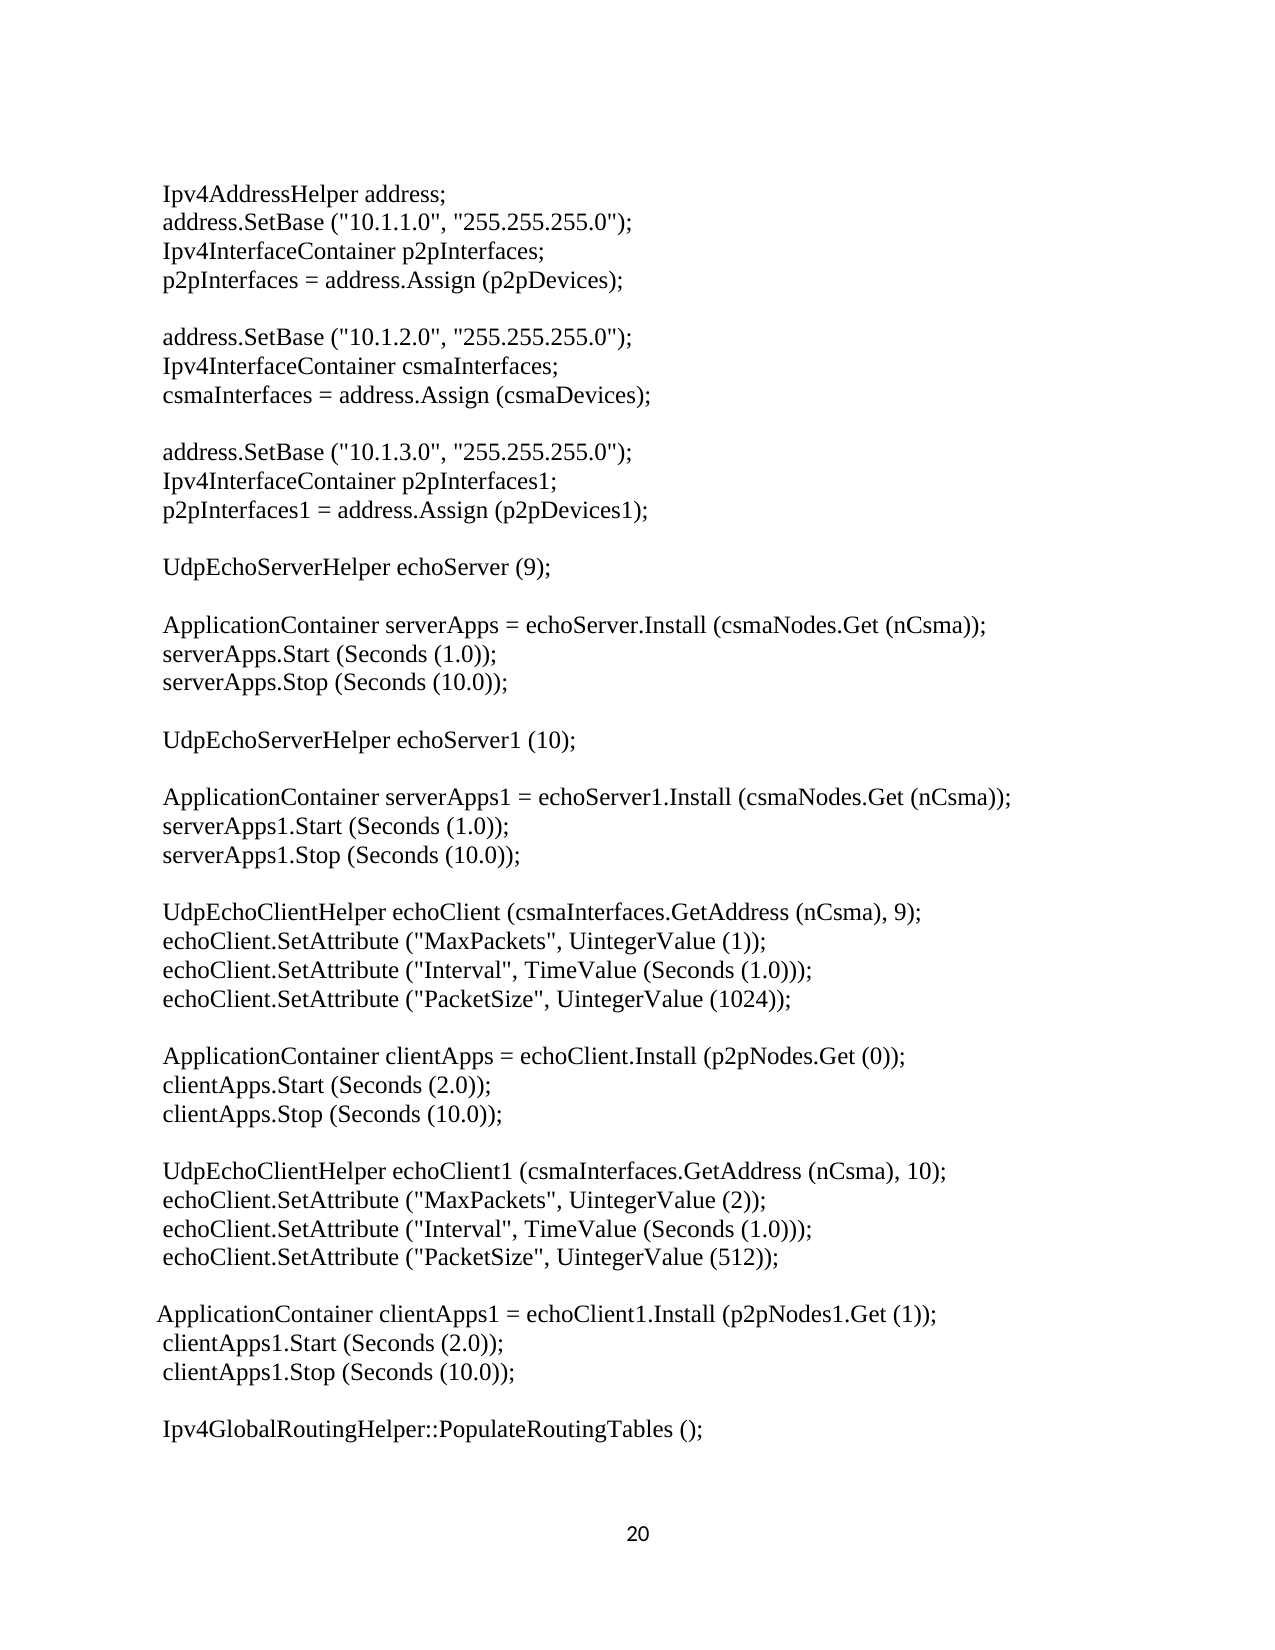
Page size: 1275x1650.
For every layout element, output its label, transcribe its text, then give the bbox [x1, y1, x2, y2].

text echoClient.SetAttribute ("MaxPackets", UintegerValue (1)); [150, 926, 1125, 955]
text clientApps.Stop (Seconds (10.0)); [150, 1099, 1125, 1127]
text serverApps.Start (Seconds (1.0)); [150, 639, 1125, 667]
text p2pInterfaces1 = address.Assign (p2pDevices1); [150, 495, 1125, 524]
text Ipv4InterfaceContainer csmaInterfaces; [150, 351, 1125, 380]
text Ipv4InterfaceContainer p2pInterfaces; [150, 236, 1125, 265]
text address.SetBase ("10.1.3.0", "255.255.255.0"); [150, 437, 1125, 466]
text address.SetBase ("10.1.2.0", "255.255.255.0"); [150, 322, 1125, 351]
text echoClient.SetAttribute ("PacketSize", UintegerValue (512)); [150, 1242, 1125, 1271]
text echoClient.SetAttribute ("Interval", TimeValue (Seconds (1.0))); [150, 955, 1125, 984]
text Ipv4InterfaceContainer p2pInterfaces1; [150, 466, 1125, 495]
text clientApps1.Stop (Seconds (10.0)); [150, 1357, 1125, 1386]
text ApplicationContainer clientApps = echoClient.Install (p2pNodes.Get (0)); [150, 1041, 1125, 1070]
text ApplicationContainer serverApps1 = echoServer1.Install (csmaNodes.Get (nCsma)); [150, 782, 1125, 811]
text Ipv4GlobalRoutingHelper::PopulateRoutingTables (); [150, 1414, 1125, 1443]
text UdpEchoClientHelper echoClient1 (csmaInterfaces.GetAddress (nCsma), 10); [150, 1156, 1125, 1185]
text serverApps1.Stop (Seconds (10.0)); [150, 840, 1125, 869]
text csmaInterfaces = address.Assign (csmaDevices); [150, 380, 1125, 409]
text echoClient.SetAttribute ("MaxPackets", UintegerValue (2)); [150, 1185, 1125, 1214]
text serverApps.Stop (Seconds (10.0)); [150, 667, 1125, 696]
text echoClient.SetAttribute ("Interval", TimeValue (Seconds (1.0))); [150, 1214, 1125, 1242]
text Ipv4AddressHelper address; [150, 179, 1125, 207]
text ApplicationContainer serverApps = echoServer.Install (csmaNodes.Get (nCsma)); [150, 610, 1125, 639]
text ApplicationContainer clientApps1 = echoClient1.Install (p2pNodes1.Get (1)); [150, 1299, 1125, 1328]
text p2pInterfaces = address.Assign (p2pDevices); [150, 265, 1125, 294]
text UdpEchoClientHelper echoClient (csmaInterfaces.GetAddress (nCsma), 9); [150, 897, 1125, 926]
text echoClient.SetAttribute ("PacketSize", UintegerValue (1024)); [150, 984, 1125, 1012]
text address.SetBase ("10.1.1.0", "255.255.255.0"); [150, 207, 1125, 236]
text clientApps1.Start (Seconds (2.0)); [150, 1328, 1125, 1357]
text UdpEchoServerHelper echoServer1 (10); [150, 725, 1125, 754]
text UdpEchoServerHelper echoServer (9); [150, 552, 1125, 581]
text serverApps1.Start (Seconds (1.0)); [150, 811, 1125, 840]
text clientApps.Start (Seconds (2.0)); [150, 1070, 1125, 1099]
